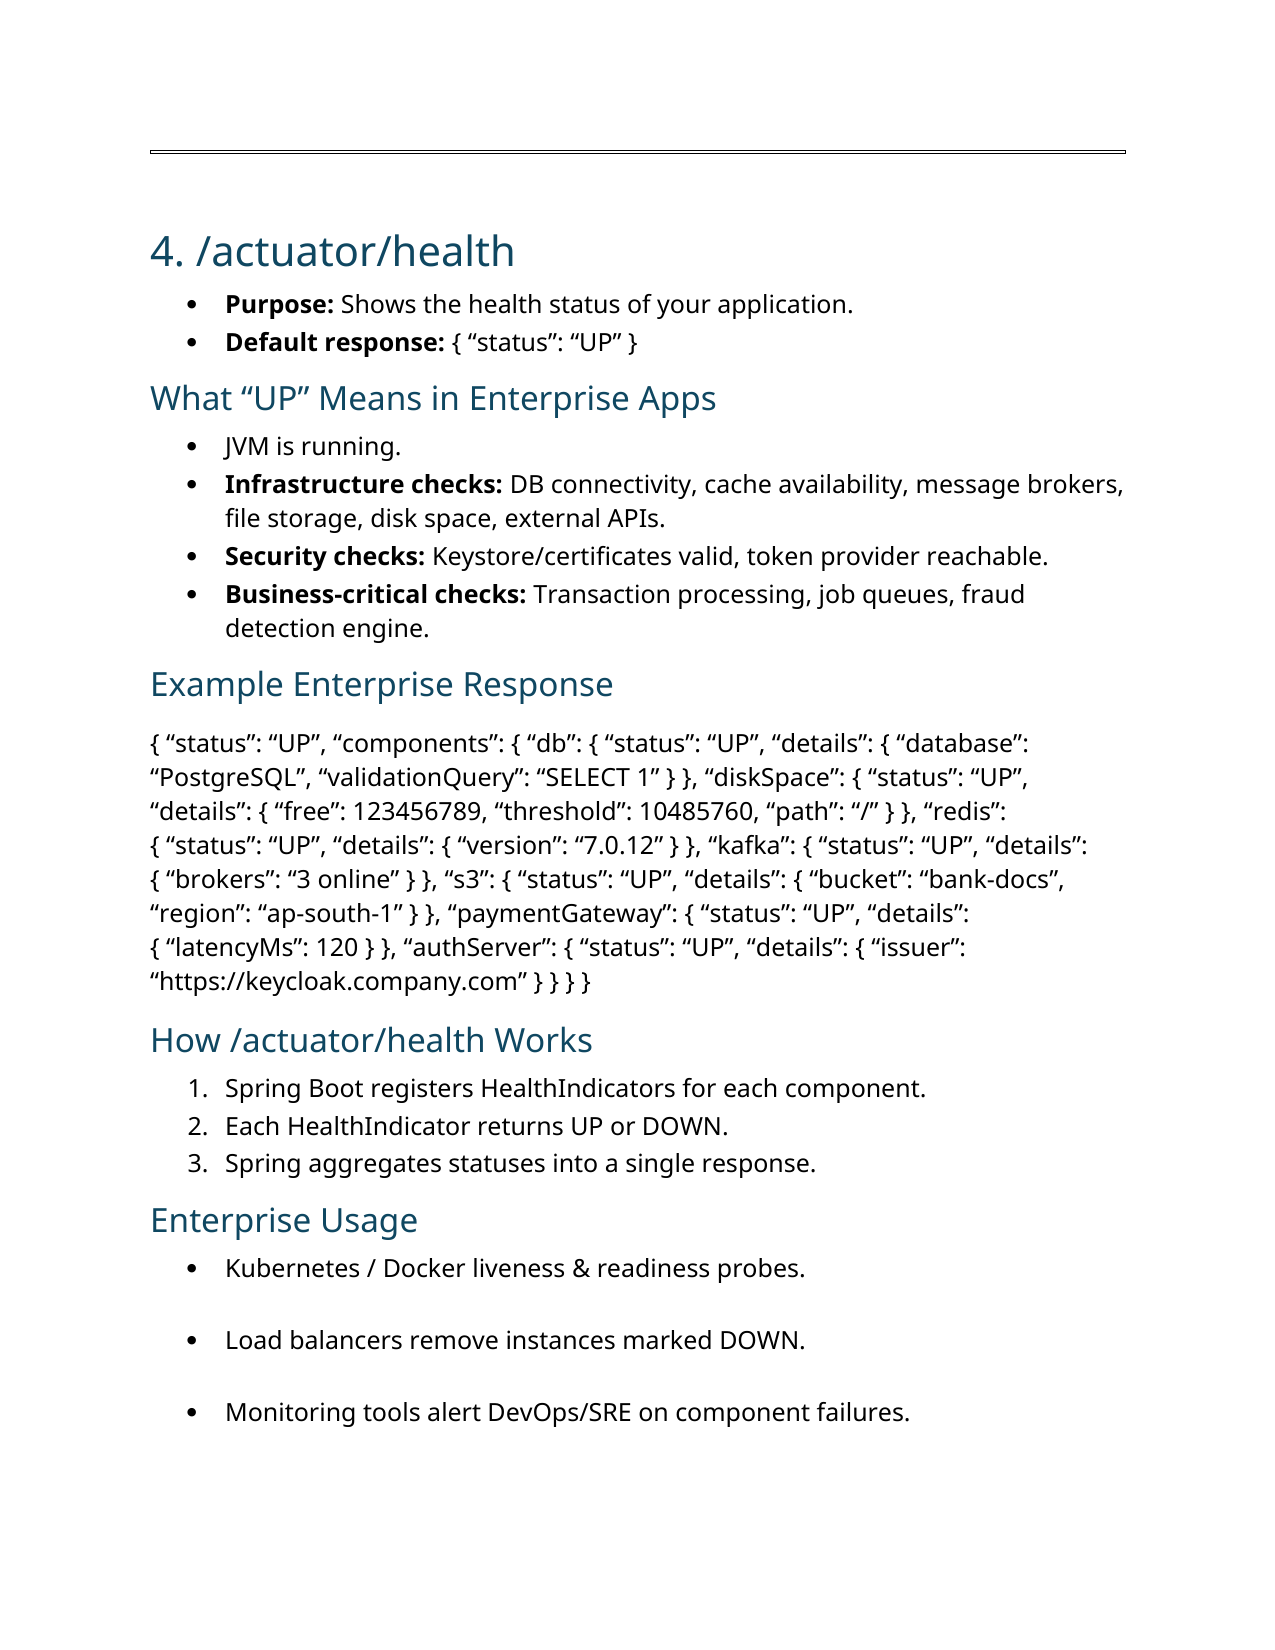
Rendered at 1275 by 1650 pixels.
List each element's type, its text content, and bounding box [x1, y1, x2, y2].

list Load balancers remove instances marked DOWN. [187, 1322, 1125, 1391]
list Spring aggregates statuses into a single response. [187, 1146, 1125, 1180]
subtitle Enterprise Usage [150, 1197, 1125, 1242]
list Purpose: Shows the health status of your application. [187, 287, 1125, 321]
list JVM is running. [187, 429, 1125, 463]
subtitle What “UP” Means in Enterprise Apps [150, 375, 1125, 421]
list Business-critical checks: Transaction processing, job queues, fraud detection engine. [187, 576, 1125, 644]
subtitle 4. /actuator/health [150, 222, 1125, 278]
list Infrastructure checks: DB connectivity, cache availability, message brokers, file storage, disk space, external APIs. [187, 467, 1125, 535]
subtitle How /actuator/health Works [150, 1017, 1125, 1062]
list Each HealthIndicator returns UP or DOWN. [187, 1108, 1125, 1142]
list Monitoring tools alert DevOps/SRE on component failures. [187, 1394, 1125, 1428]
text { “status”: “UP”, “components”: { “db”: { “status”: “UP”, “details”: { “database”: “PostgreSQL”, “validationQuery”: “SELECT 1” } }, “diskSpace”: { “status”: “UP”, “details”: { “free”: 123456789, “threshold”: 10485760, “path”: “/” } }, “redis”: { “status”: “UP”, “details”: { “version”: “7.0.12” } }, “kafka”: { “status”: “UP”, “details”: { “brokers”: “3 online” } }, “s3”: { “status”: “UP”, “details”: { “bucket”: “bank-docs”, “region”: “ap-south-1” } }, “paymentGateway”: { “status”: “UP”, “details”: { “latencyMs”: 120 } }, “authServer”: { “status”: “UP”, “details”: { “issuer”: “https://keycloak.company.com” } } } } [150, 725, 1125, 998]
list Default response: { “status”: “UP” } [187, 324, 1125, 358]
list Spring Boot registers HealthIndicators for each component. [187, 1070, 1125, 1104]
list Kubernetes / Docker liveness & readiness probes. [187, 1251, 1125, 1319]
subtitle Example Enterprise Response [150, 661, 1125, 707]
list Security checks: Keystore/certificates valid, token provider reachable. [187, 539, 1125, 573]
